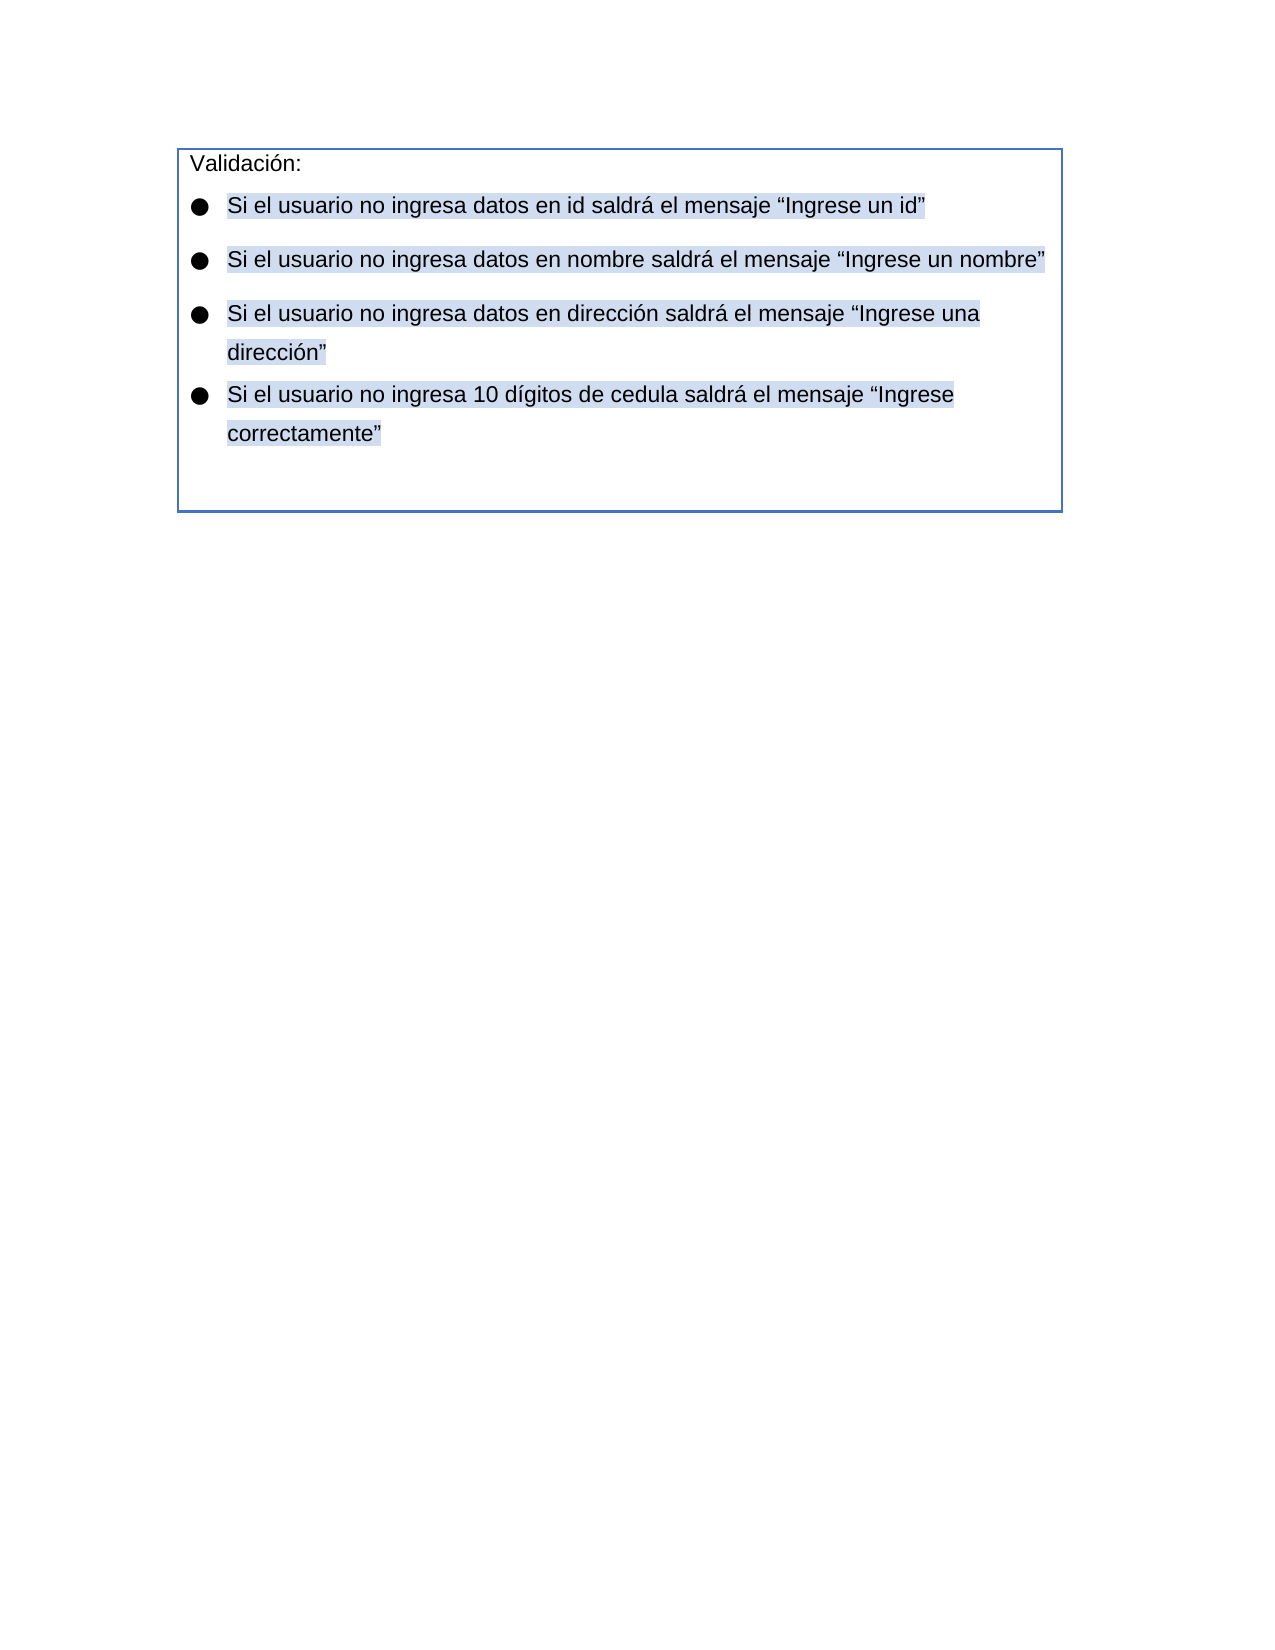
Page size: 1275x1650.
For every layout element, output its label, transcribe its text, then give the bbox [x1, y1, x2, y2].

table_cell Validación: Si el usuario no ingresa datos en id saldrá el mensaje “Ingrese un id” Si el usuario no ingresa datos en nombre saldrá el mensaje “Ingrese un nombre” Si el usuario no ingresa datos en dirección saldrá el mensaje “Ingrese una dirección” Si el usuario no ingresa 10 dígitos de cedula saldrá el mensaje “Ingrese correctamente” [179, 150, 1061, 510]
